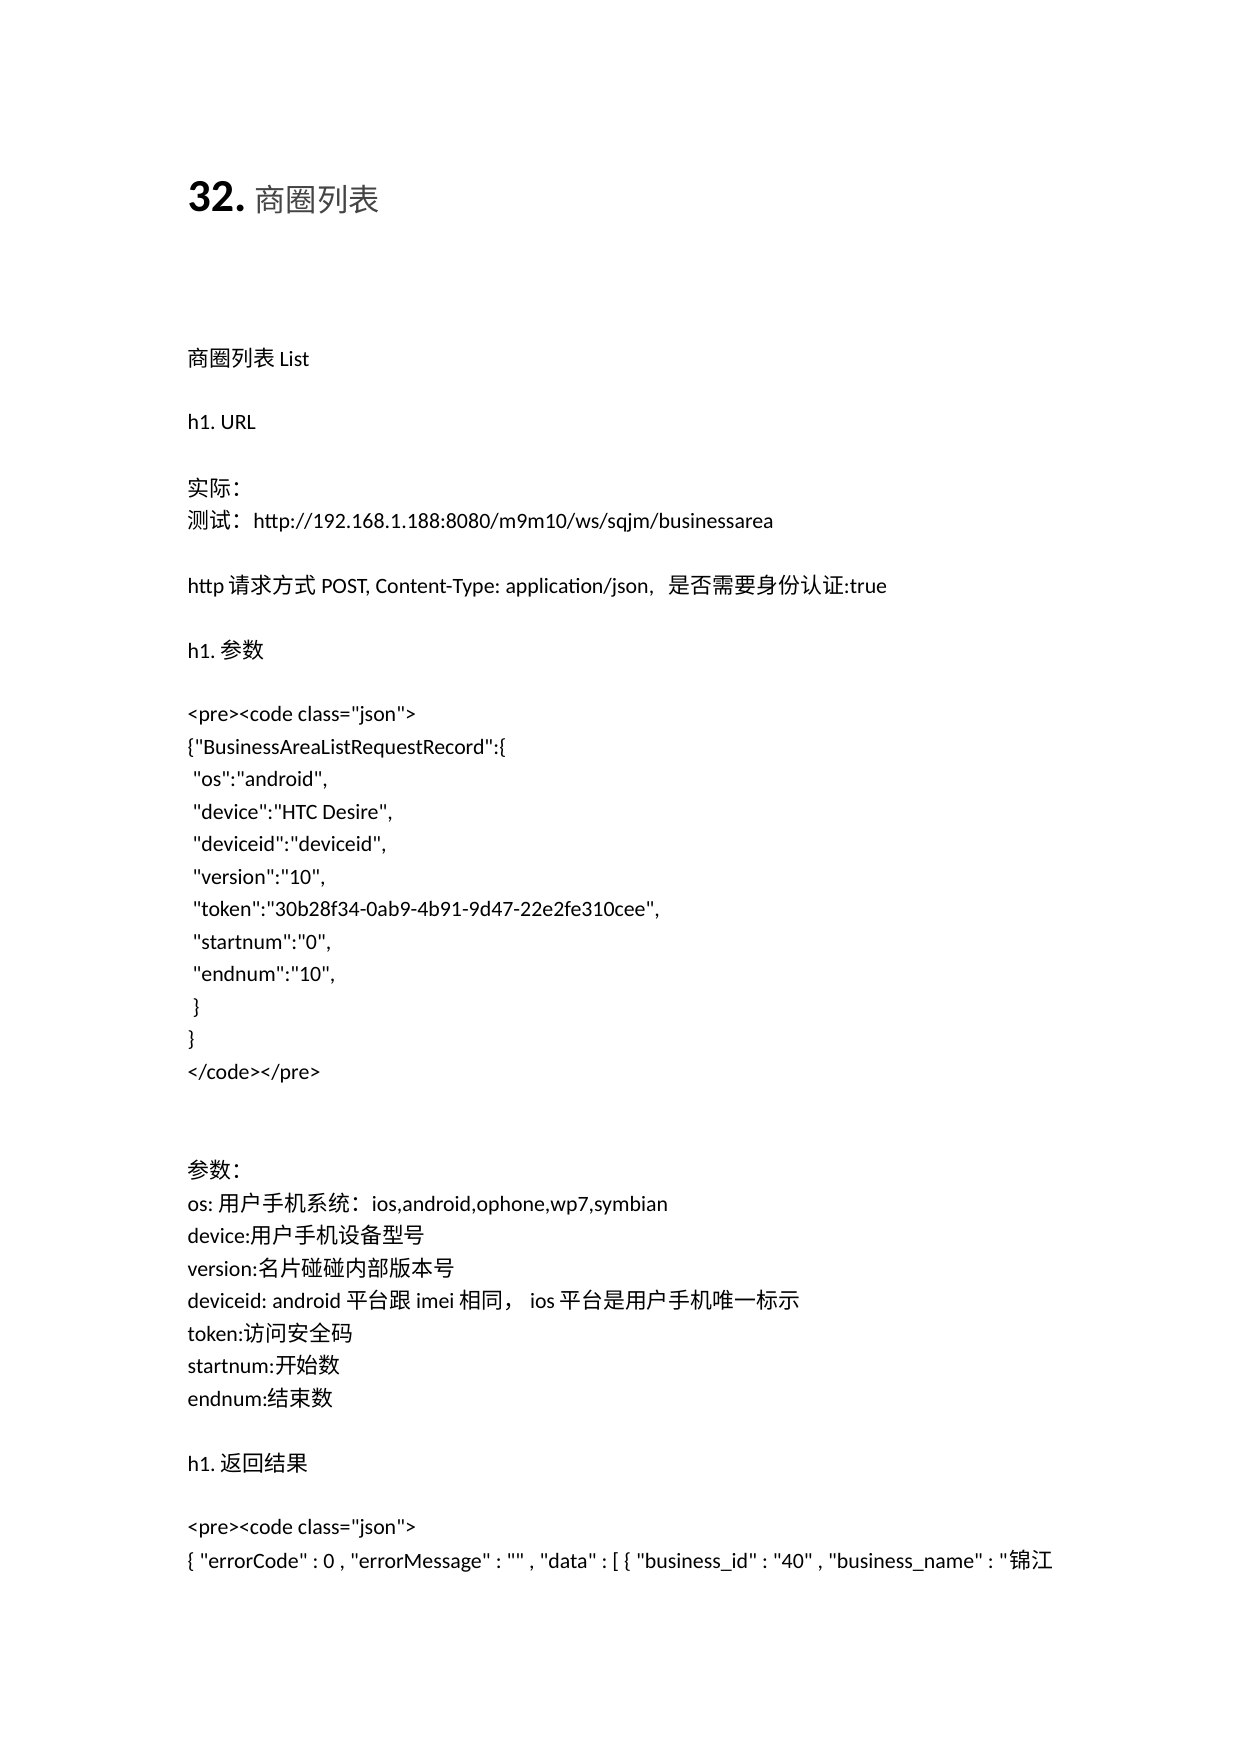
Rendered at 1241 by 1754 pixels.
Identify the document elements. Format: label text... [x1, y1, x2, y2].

text 参数： [187, 1153, 1053, 1185]
text "version":"10", [187, 860, 1053, 893]
text 商圈列表List [187, 340, 1053, 373]
text "os":"android", [187, 763, 1053, 795]
text endnum:结束数 [187, 1380, 1053, 1413]
text version:名片碰碰内部版本号 [187, 1250, 1053, 1283]
text startnum:开始数 [187, 1348, 1053, 1380]
text h1. 返回结果 [187, 1445, 1053, 1478]
text <pre><code class="json"> [187, 1510, 1053, 1543]
text "deviceid":"deviceid", [187, 828, 1053, 860]
text deviceid: android 平台跟imei 相同， ios平台是用户手机唯一标示 [187, 1283, 1053, 1315]
text } [187, 1023, 1053, 1055]
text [187, 1543, 1053, 1575]
subtitle 32. 商圈列表 [187, 162, 1053, 227]
text 测试：http://192.168.1.188:8080/m9m10/ws/sqjm/businessarea [187, 503, 1053, 535]
text </code></pre> [187, 1055, 1053, 1088]
text "token":"30b28f34-0ab9-4b91-9d47-22e2fe310cee", [187, 893, 1053, 925]
text device:用户手机设备型号 [187, 1218, 1053, 1250]
text "startnum":"0", [187, 925, 1053, 958]
text "device":"HTC Desire", [187, 795, 1053, 828]
text h1. 参数 [187, 633, 1053, 665]
text http请求方式 POST, Content-Type: application/json, 是否需要身份认证:true [187, 568, 1053, 600]
text h1. URL [187, 405, 1053, 438]
text os: 用户手机系统：ios,android,ophone,wp7,symbian [187, 1185, 1053, 1218]
text {"BusinessAreaListRequestRecord":{ [187, 730, 1053, 763]
text token:访问安全码 [187, 1315, 1053, 1348]
text } [187, 990, 1053, 1023]
text <pre><code class="json"> [187, 698, 1053, 730]
text "endnum":"10", [187, 958, 1053, 990]
text 实际： [187, 470, 1053, 503]
